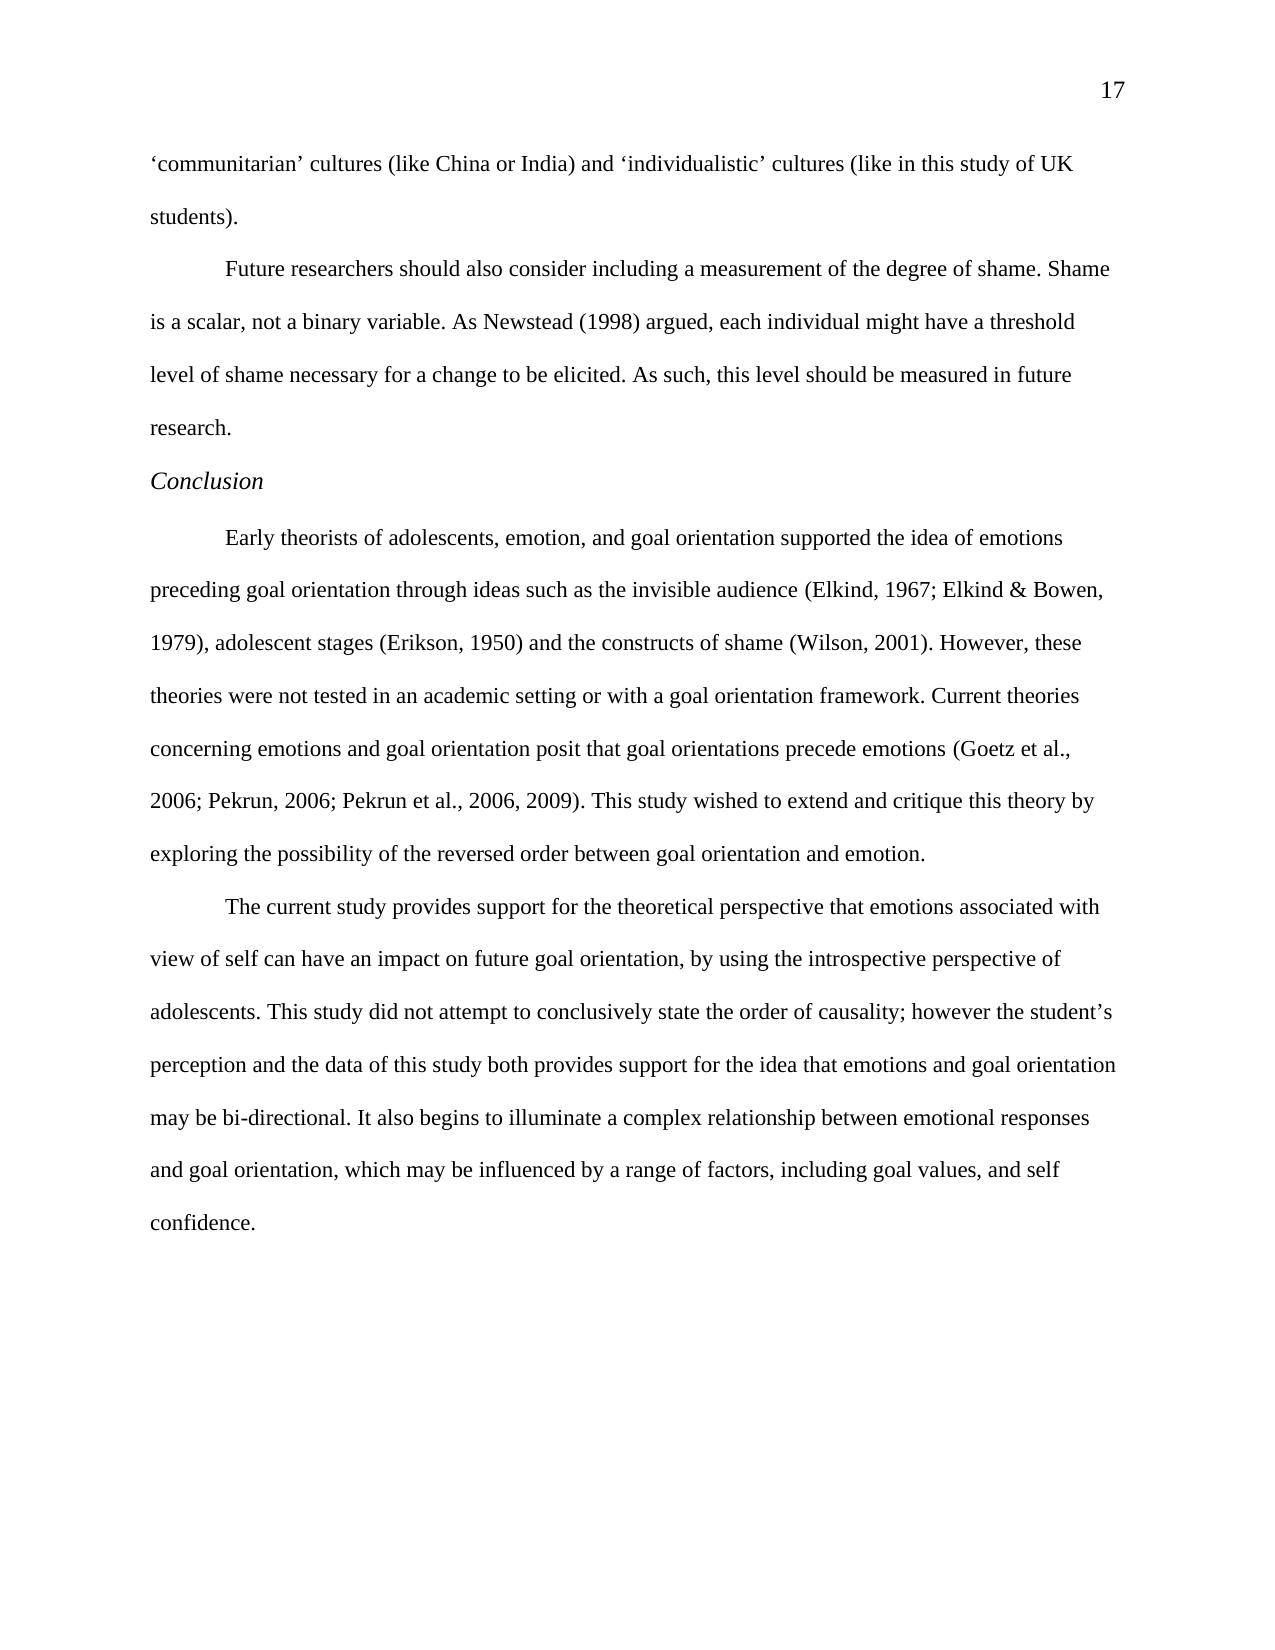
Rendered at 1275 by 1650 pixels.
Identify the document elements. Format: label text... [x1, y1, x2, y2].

text The current study provides support for the theoretical perspective that emotions associated with view of self can have an impact on future goal orientation, by using the introspective perspective of adolescents. This study did not attempt to conclusively state the order of causality; however the student’s perception and the data of this study both provides support for the idea that emotions and goal orientation may be bi-directional. It also begins to illuminate a complex relationship between emotional responses and goal orientation, which may be influenced by a range of factors, including goal values, and self confidence. [150, 893, 1125, 1235]
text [150, 150, 1125, 229]
text Future researchers should also consider including a measurement of the degree of shame. Shame is a scalar, not a binary variable. As Newstead (1998) argued, each individual might have a threshold level of shame necessary for a change to be elicited. As such, this level should be measured in future research. [150, 255, 1125, 440]
text Early theorists of adolescents, emotion, and goal orientation supported the idea of emotions preceding goal orientation through ideas such as the invisible audience (Elkind, 1967; Elkind & Bowen, 1979), adolescent stages (Erikson, 1950) and the constructs of shame (Wilson, 2001). However, these theories were not tested in an academic setting or with a goal orientation framework. Current theories concerning emotions and goal orientation posit that goal orientations precede emotions (Goetz et al., 2006; Pekrun, 2006; Pekrun et al., 2006, 2009). This study wished to extend and critique this theory by exploring the possibility of the reversed order between goal orientation and emotion. [150, 524, 1125, 866]
subtitle Conclusion [150, 466, 1125, 495]
